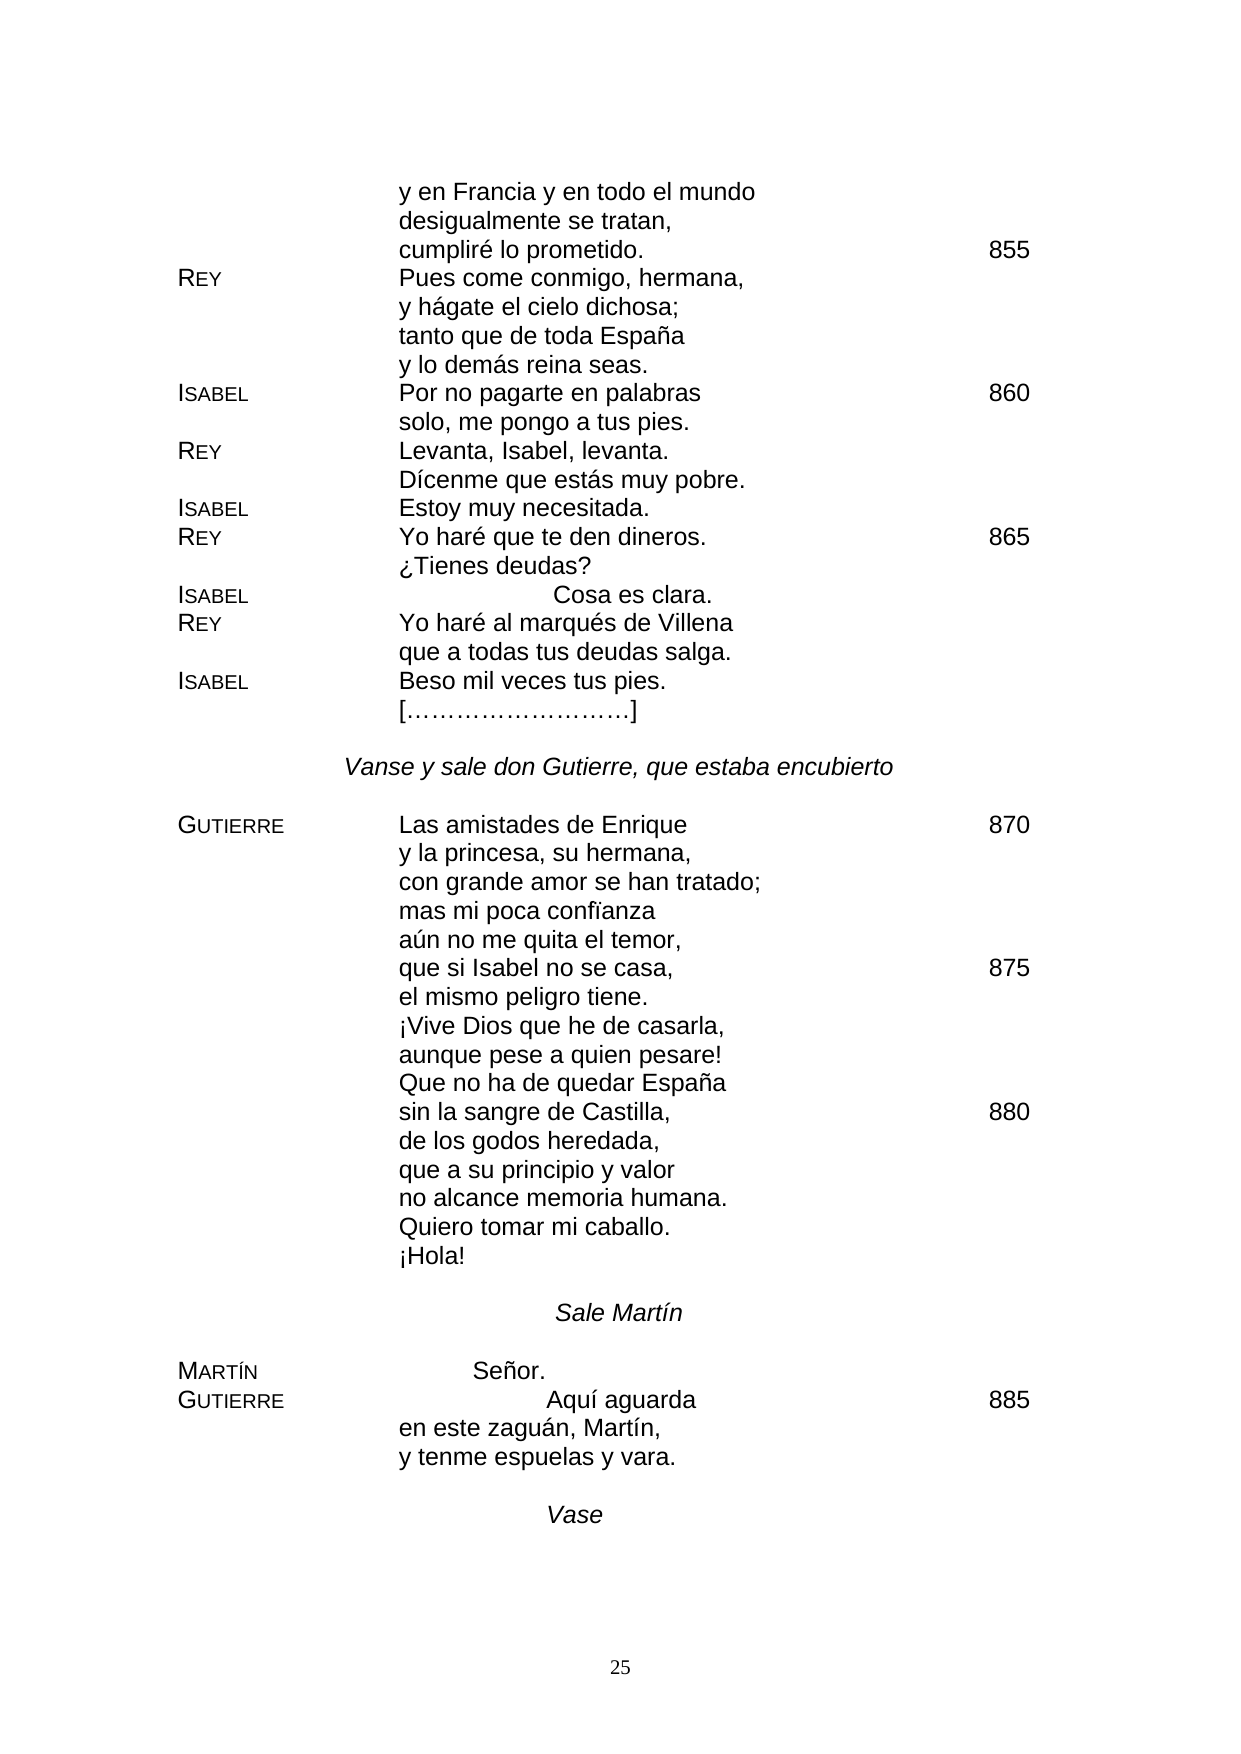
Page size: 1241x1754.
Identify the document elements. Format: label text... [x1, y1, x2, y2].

text de los godos heredada, [325, 1126, 1063, 1155]
text Isabel Cosa es clara. [177, 580, 1063, 608]
text Dícenme que estás muy pobre. [325, 465, 1063, 493]
text ¿Tienes deudas? [325, 551, 1063, 580]
text ¡Hola! [325, 1241, 1063, 1270]
text Martín Señor. [177, 1356, 1063, 1385]
text aunque pese a quien pesare! [325, 1040, 1063, 1068]
text ¡Vive Dios que he de casarla, [325, 1011, 1063, 1040]
text tanto que de toda España [398, 321, 1063, 350]
text que a todas tus deudas salga. [325, 637, 1063, 666]
text Isabel Estoy muy necesitada. [177, 493, 1063, 522]
text Gutierre Las amistades de Enrique 870 [177, 810, 1063, 838]
text que a su principio y valor [325, 1155, 1063, 1183]
text y en Francia y en todo el mundo [325, 177, 1063, 206]
text Isabel Por no pagarte en palabras 860 [177, 378, 1063, 407]
text cumpliré lo prometido. 855 [325, 235, 1063, 263]
text y la princesa, su hermana, [325, 838, 1063, 867]
text Gutierre Aquí aguarda 885 [177, 1385, 1063, 1413]
text Rey Levanta, Isabel, levanta. [177, 436, 1063, 465]
text Rey Pues come conmigo, hermana, [177, 263, 1063, 292]
text mas mi poca confïanza [398, 896, 1063, 925]
text el mismo peligro tiene. [398, 982, 1063, 1011]
text Rey Yo haré al marqués de Villena [177, 608, 1063, 637]
text Sale Martín [177, 1298, 1063, 1327]
text Vase [472, 1500, 1063, 1528]
text Quiero tomar mi caballo. [325, 1212, 1063, 1241]
text sin la sangre de Castilla, 880 [325, 1097, 1063, 1126]
text y hágate el cielo dichosa; [325, 292, 1063, 321]
text que si Isabel no se casa, 875 [398, 953, 1063, 982]
text Isabel Beso mil veces tus pies. [177, 666, 1063, 695]
text Que no ha de quedar España [325, 1068, 1063, 1097]
text con grande amor se han tratado; [325, 867, 1063, 896]
text no alcance memoria humana. [325, 1183, 1063, 1212]
text solo, me pongo a tus pies. [325, 407, 1063, 436]
text desigualmente se tratan, [325, 206, 1063, 235]
text [………………………] [325, 695, 1063, 723]
text Vanse y sale don Gutierre, que estaba encubierto [177, 752, 1063, 781]
text Rey Yo haré que te den dineros. 865 [177, 522, 1063, 551]
text y lo demás reina seas. [325, 350, 1063, 378]
text y tenme espuelas y vara. [325, 1442, 1063, 1471]
text aún no me quita el temor, [398, 925, 1063, 953]
text en este zaguán, Martín, [325, 1413, 1063, 1442]
